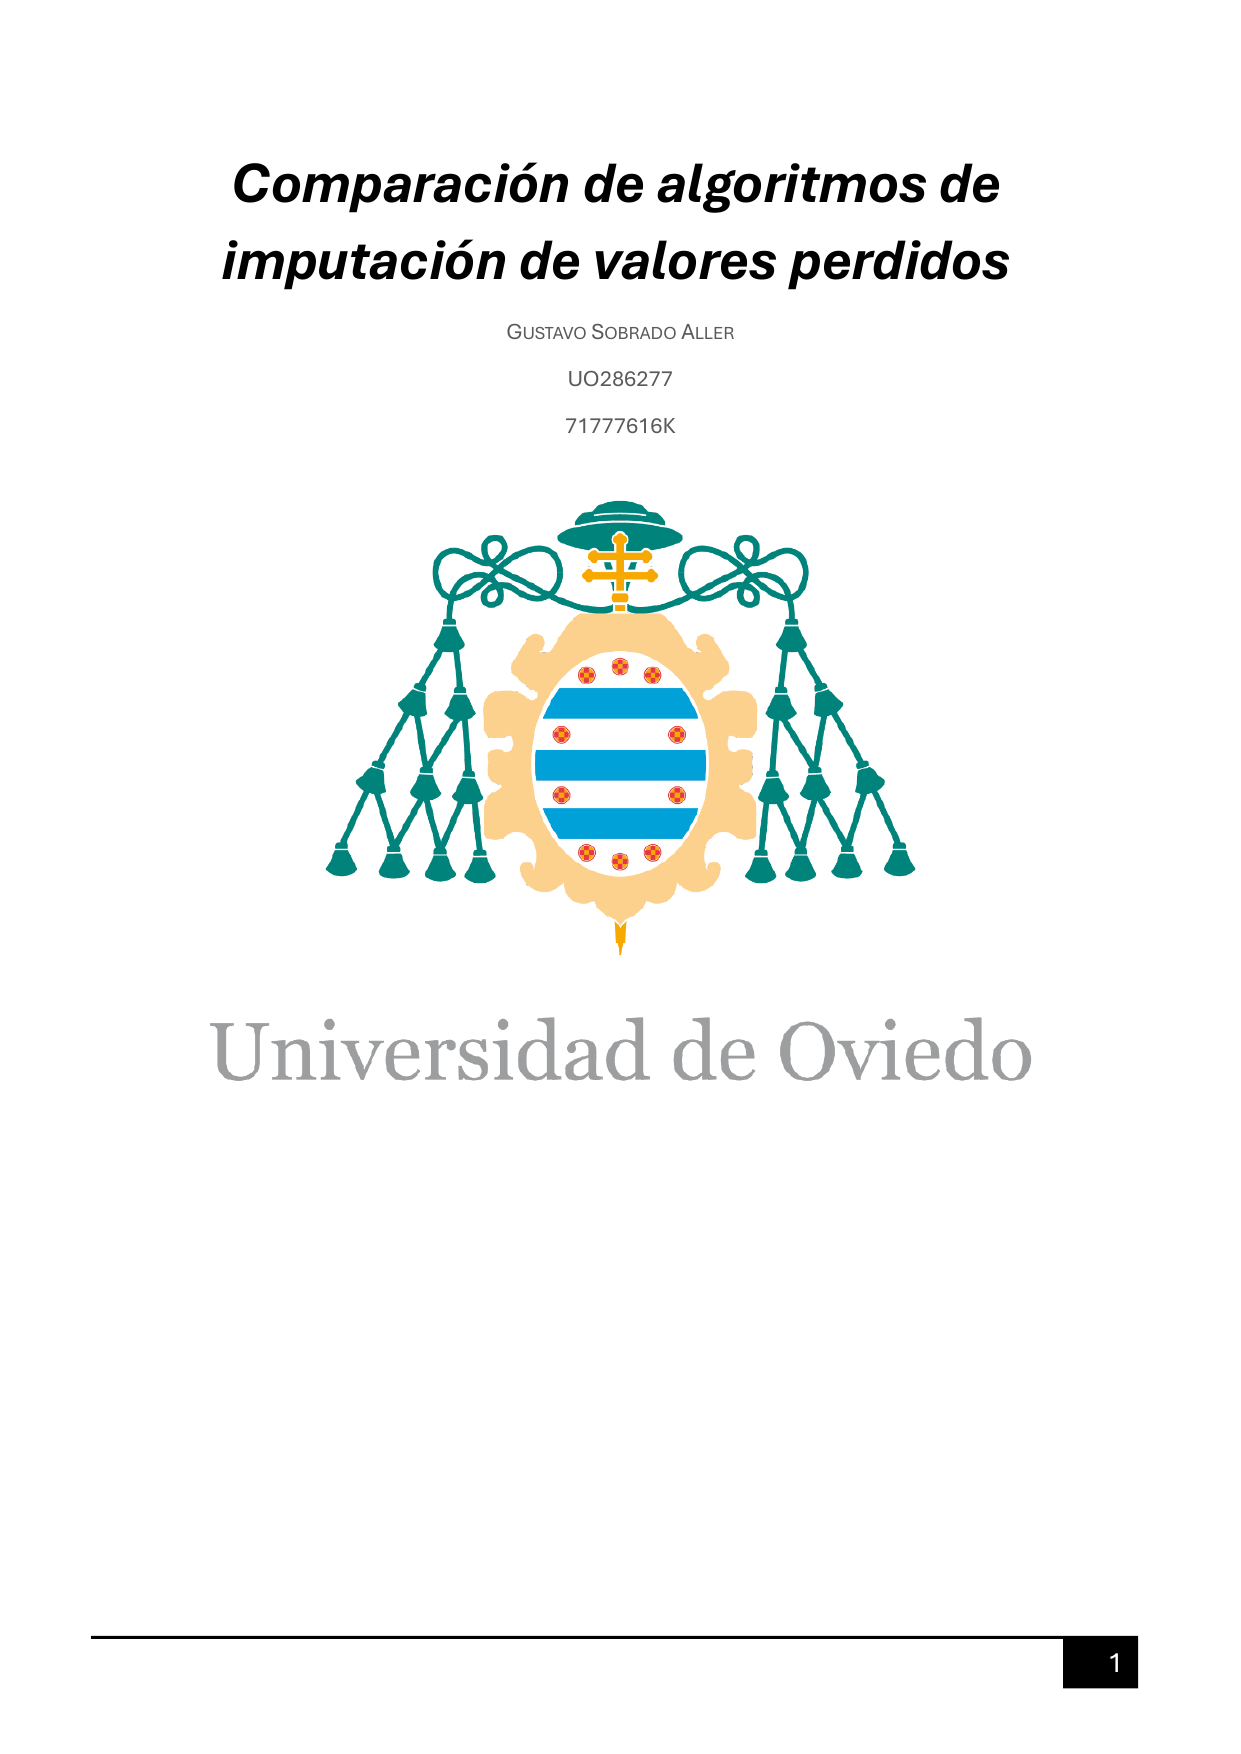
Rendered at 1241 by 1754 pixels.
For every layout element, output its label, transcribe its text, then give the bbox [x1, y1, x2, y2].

text Comparación de algoritmos de imputación de valores perdidos [177, 148, 1063, 296]
text Gustavo Sobrado Aller [177, 318, 1063, 346]
text 71777616K [177, 412, 1063, 440]
picture [177, 458, 1063, 1111]
text UO286277 [177, 365, 1063, 393]
